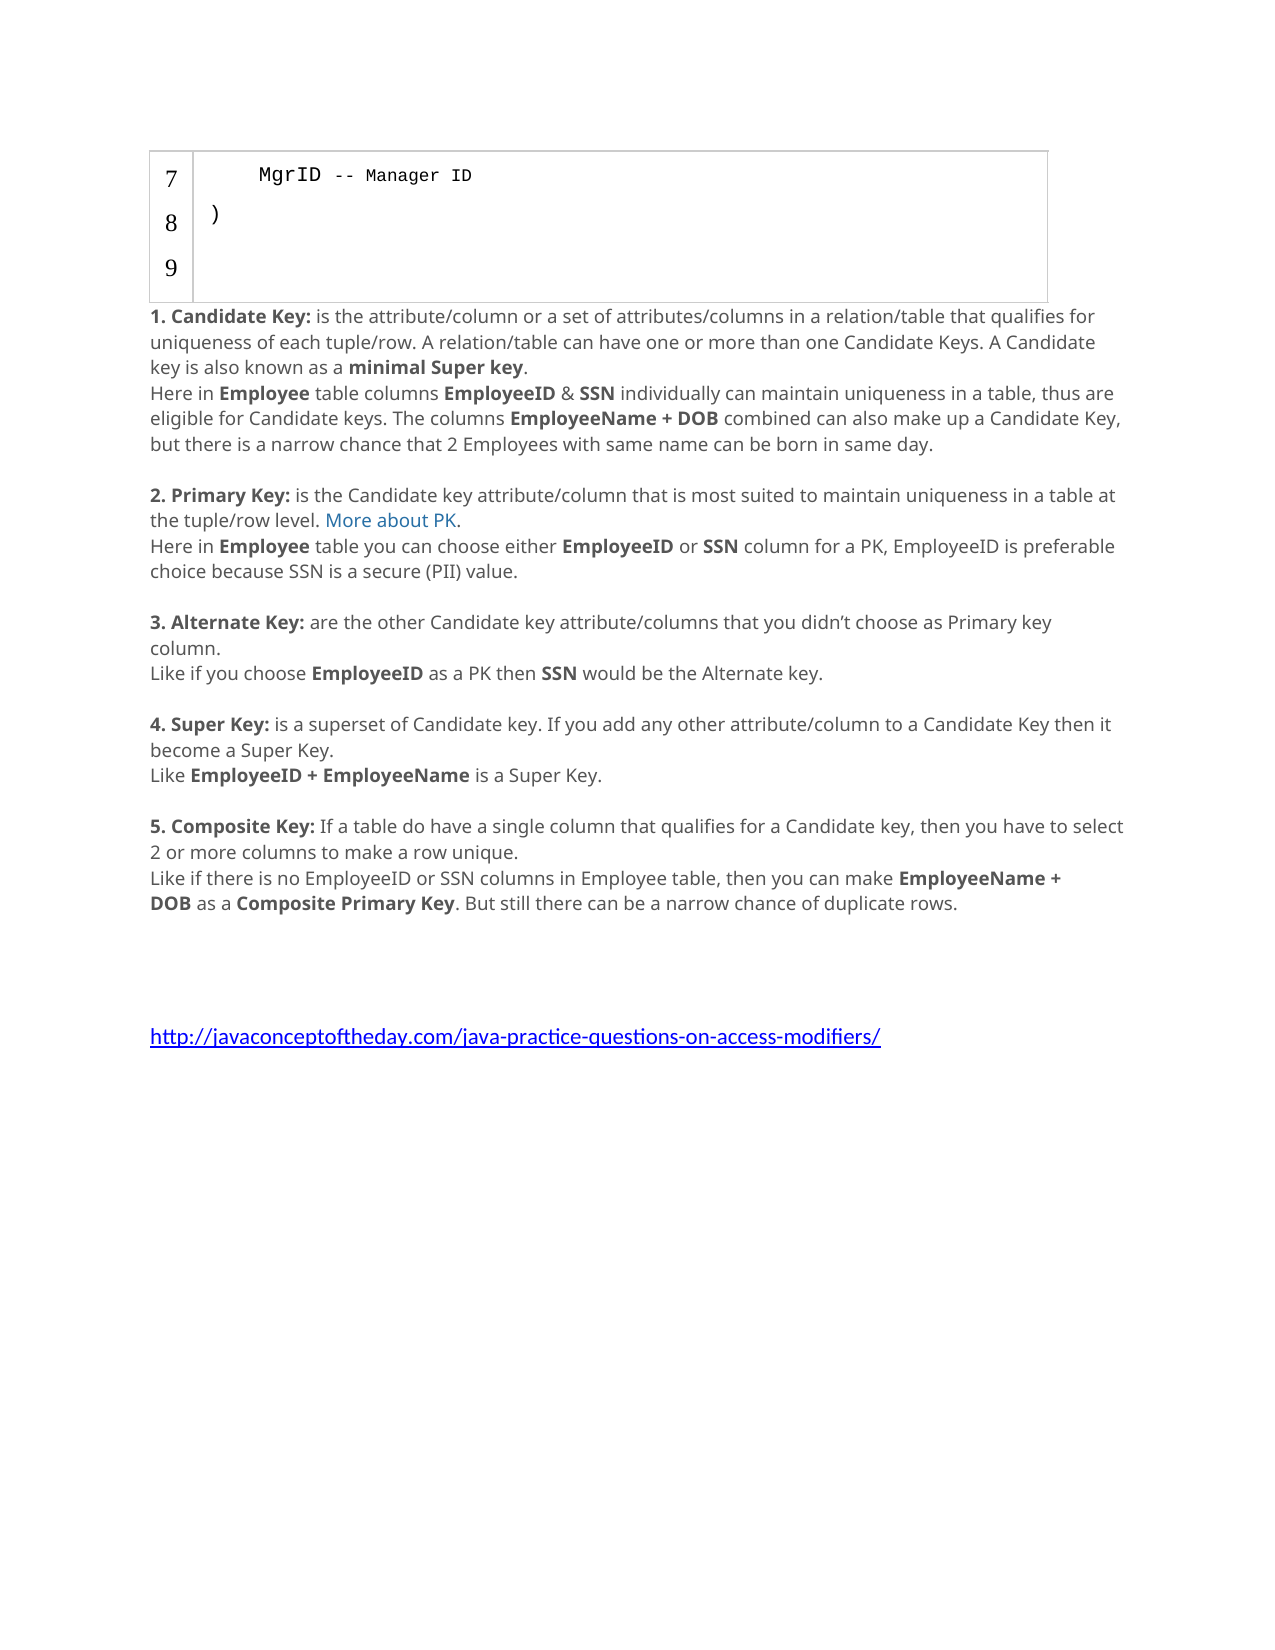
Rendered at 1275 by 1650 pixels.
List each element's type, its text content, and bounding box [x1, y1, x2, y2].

text 3. Alternate Key: are the other Candidate key attribute/columns that you didn’t choose as Primary key column. [150, 610, 1125, 661]
text Here in Employee table you can choose either EmployeeID or SSN column for a PK, EmployeeID is preferable choice because SSN is a secure (PII) value. [150, 533, 1125, 610]
text Like if there is no EmployeeID or SSN columns in Employee table, then you can make EmployeeName + DOB as a Composite Primary Key. But still there can be a narrow chance of duplicate rows. [150, 865, 1125, 916]
text Like if you choose EmployeeID as a PK then SSN would be the Alternate key. [150, 661, 1125, 712]
text 1. Candidate Key: is the attribute/column or a set of attributes/columns in a relation/table that qualifies for uniqueness of each tuple/row. A relation/table can have one or more than one Candidate Keys. A Candidate key is also known as a minimal Super key. [150, 303, 1125, 380]
text 2. Primary Key: is the Candidate key attribute/column that is most suited to maintain uniqueness in a table at the tuple/row level. More about PK. [150, 482, 1125, 533]
text http://javaconceptoftheday.com/java-practice-questions-on-access-modifiers/ [150, 1022, 1125, 1050]
text Here in Employee table columns EmployeeID & SSN individually can maintain uniqueness in a table, thus are eligible for Candidate keys. The columns EmployeeName + DOB combined can also make up a Candidate Key, but there is a narrow chance that 2 Employees with same name can be born in same day. [150, 380, 1125, 482]
table_header 1 2 3 4 5 6 7 8 9 [150, 152, 192, 302]
text 5. Composite Key: If a table do have a single column that qualifies for a Candidate key, then you have to select 2 or more columns to make a row unique. [150, 814, 1125, 865]
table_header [194, 152, 1047, 302]
text Like EmployeeID + EmployeeName is a Super Key. [150, 763, 1125, 814]
text 4. Super Key: is a superset of Candidate key. If you add any other attribute/column to a Candidate Key then it become a Super Key. [150, 712, 1125, 763]
